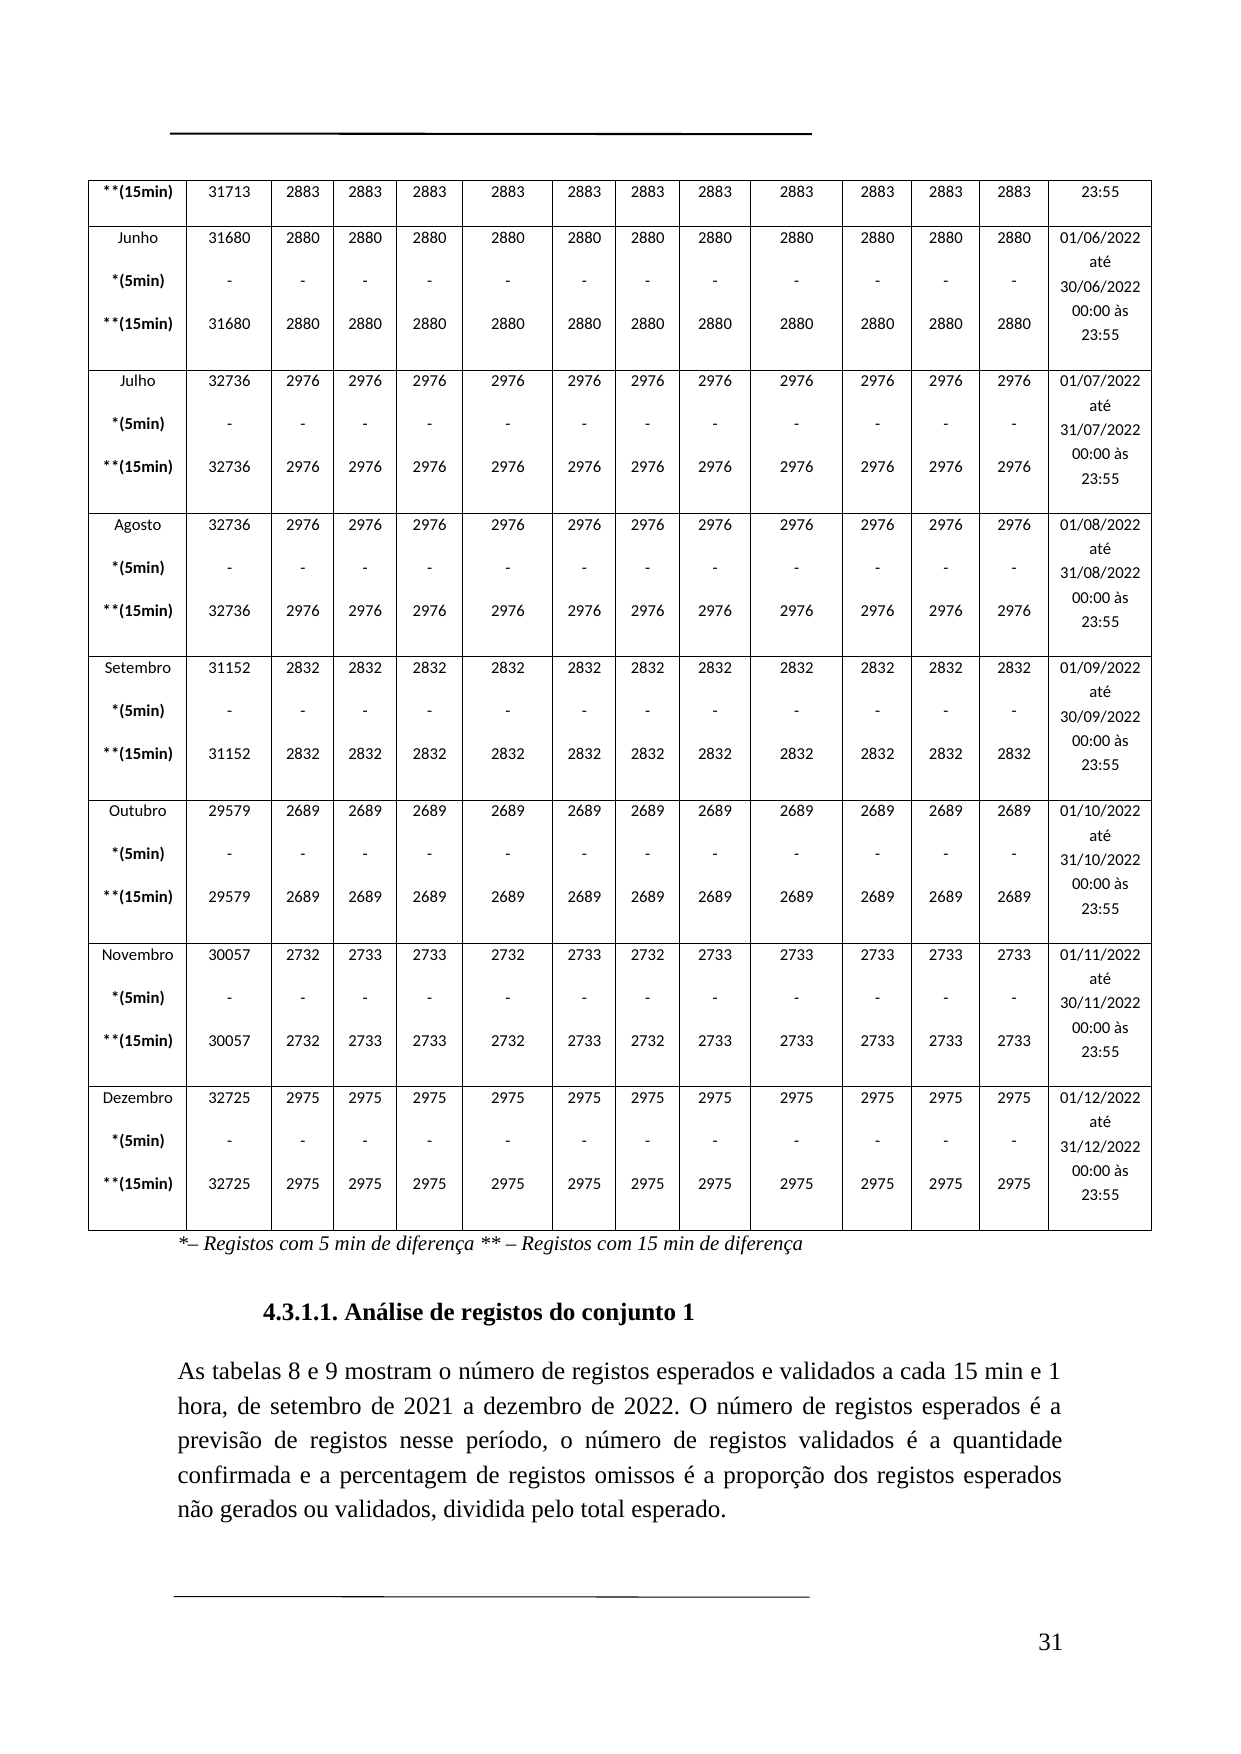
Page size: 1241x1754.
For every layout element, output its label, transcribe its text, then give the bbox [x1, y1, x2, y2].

table_cell 2975 - 2975 [843, 1087, 911, 1229]
table_cell 31680 - 31680 [187, 227, 271, 369]
table_cell 2976 - 2976 [980, 371, 1048, 513]
table_cell 2975 - 2975 [397, 1087, 462, 1229]
table_cell 2883 - 2883 [397, 181, 462, 226]
table_cell 2975 - 2975 [980, 1087, 1048, 1229]
table_cell 01/11/2022 até 30/11/2022 00:00 às 23:55 [1049, 944, 1151, 1086]
table_cell Junho *(5min) **(15min) [89, 227, 186, 369]
table_cell 2976 - 2976 [680, 371, 750, 513]
table_cell 31152 - 31152 [187, 657, 271, 799]
table_cell 2732 - 2732 [463, 944, 552, 1086]
table_cell 32725 - 32725 [187, 1087, 271, 1229]
table_cell 2880 - 2880 [680, 227, 750, 369]
table_cell 2975 - 2975 [553, 1087, 615, 1229]
table_cell 2883 - 2883 [334, 181, 396, 226]
table_cell 2880 - 2880 [843, 227, 911, 369]
table_cell 2976 - 2976 [397, 371, 462, 513]
table_cell 2976 - 2976 [680, 514, 750, 656]
table_cell 2976 - 2976 [843, 514, 911, 656]
table_cell 31713 - 31713 [187, 181, 271, 226]
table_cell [89, 181, 186, 226]
table_cell 2883 - 2883 [680, 181, 750, 226]
table_cell 2689 - 2689 [751, 801, 842, 943]
table_cell 01/08/2022 até 31/08/2022 00:00 às 23:55 [1049, 514, 1151, 656]
table_cell 2733 - 2733 [751, 944, 842, 1086]
table_cell 2976 - 2976 [272, 371, 333, 513]
table_cell 2883 - 2883 [912, 181, 979, 226]
table_cell 2976 - 2976 [616, 514, 679, 656]
table_cell 2976 - 2976 [553, 514, 615, 656]
table_cell 2689 - 2689 [616, 801, 679, 943]
table_cell 2880 - 2880 [397, 227, 462, 369]
table_cell 2689 - 2689 [843, 801, 911, 943]
table_cell 2883 - 2883 [616, 181, 679, 226]
table_cell 2832 - 2832 [463, 657, 552, 799]
table_cell 2733 - 2733 [680, 944, 750, 1086]
table_cell 2689 - 2689 [980, 801, 1048, 943]
table_cell 2733 - 2733 [553, 944, 615, 1086]
table_cell 2883 - 2883 [463, 181, 552, 226]
table_cell 01/09/2022 até 30/09/2022 00:00 às 23:55 [1049, 657, 1151, 799]
table_cell 2976 - 2976 [334, 371, 396, 513]
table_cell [1049, 181, 1151, 226]
table_cell 2975 - 2975 [912, 1087, 979, 1229]
table_cell 2689 - 2689 [912, 801, 979, 943]
table_cell 2880 - 2880 [334, 227, 396, 369]
table_cell Novembro *(5min) **(15min) [89, 944, 186, 1086]
table_cell 01/06/2022 até 30/06/2022 00:00 às 23:55 [1049, 227, 1151, 369]
table_cell Outubro *(5min) **(15min) [89, 801, 186, 943]
table_cell 30057 - 30057 [187, 944, 271, 1086]
table_cell 2975 - 2975 [616, 1087, 679, 1229]
table_cell 2883 - 2883 [751, 181, 842, 226]
table_cell 01/12/2022 até 31/12/2022 00:00 às 23:55 [1049, 1087, 1151, 1229]
table_cell 2689 - 2689 [553, 801, 615, 943]
table_cell 2880 - 2880 [751, 227, 842, 369]
table_cell 2976 - 2976 [843, 371, 911, 513]
table_cell 2883 - 2883 [980, 181, 1048, 226]
subtitle 4.3.1.1. Análise de registos do conjunto 1 [263, 1297, 1063, 1326]
table_cell Setembro *(5min) **(15min) [89, 657, 186, 799]
table_cell 2832 - 2832 [616, 657, 679, 799]
table_cell 2976 - 2976 [912, 514, 979, 656]
table_cell 2976 - 2976 [751, 514, 842, 656]
table_cell 2733 - 2733 [912, 944, 979, 1086]
table_cell 2832 - 2832 [553, 657, 615, 799]
table_cell 2732 - 2732 [616, 944, 679, 1086]
table_cell 2976 - 2976 [751, 371, 842, 513]
table_cell 2975 - 2975 [334, 1087, 396, 1229]
table_cell 2689 - 2689 [272, 801, 333, 943]
table_cell 2883 - 2883 [843, 181, 911, 226]
table_cell 2880 - 2880 [272, 227, 333, 369]
table_cell 32736 - 32736 [187, 514, 271, 656]
table_cell 2976 - 2976 [463, 514, 552, 656]
table_cell 2832 - 2832 [272, 657, 333, 799]
table_cell 2976 - 2976 [397, 514, 462, 656]
table_cell 2733 - 2733 [334, 944, 396, 1086]
table_cell 2880 - 2880 [980, 227, 1048, 369]
text As tabelas 8 e 9 mostram o número de registos esperados e validados a cada 15 min e 1 hora, de setembro de 2021 a dezembro de 2022. O número de registos esperados é a previsão de registos nesse período, o número de registos validados é a quantidade confirmada e a percentagem de registos omissos é a proporção dos registos esperados não gerados ou validados, dividida pelo total esperado. [177, 1356, 1063, 1523]
table_cell Dezembro *(5min) **(15min) [89, 1087, 186, 1229]
table_cell 2976 - 2976 [616, 371, 679, 513]
table_cell 2832 - 2832 [397, 657, 462, 799]
table_cell 2883 - 2883 [553, 181, 615, 226]
table_cell 2832 - 2832 [334, 657, 396, 799]
table_cell 2976 - 2976 [912, 371, 979, 513]
table_cell 2689 - 2689 [334, 801, 396, 943]
table_cell 2832 - 2832 [980, 657, 1048, 799]
table_cell 2976 - 2976 [980, 514, 1048, 656]
table_cell 01/07/2022 até 31/07/2022 00:00 às 23:55 [1049, 371, 1151, 513]
table_cell 2832 - 2832 [843, 657, 911, 799]
table_cell 2832 - 2832 [751, 657, 842, 799]
table_cell 2975 - 2975 [272, 1087, 333, 1229]
text *– Registos com 5 min de diferença ** – Registos com 15 min de diferença [177, 1231, 1063, 1254]
table_cell Julho *(5min) **(15min) [89, 371, 186, 513]
table_cell 2880 - 2880 [463, 227, 552, 369]
table_cell 01/10/2022 até 31/10/2022 00:00 às 23:55 [1049, 801, 1151, 943]
table_cell 2975 - 2975 [751, 1087, 842, 1229]
table_cell 2975 - 2975 [680, 1087, 750, 1229]
table_cell 2732 - 2732 [272, 944, 333, 1086]
table_cell 29579 - 29579 [187, 801, 271, 943]
table_cell 2883 - 2883 [272, 181, 333, 226]
table_cell 2976 - 2976 [272, 514, 333, 656]
table_cell 2976 - 2976 [553, 371, 615, 513]
table_cell 2832 - 2832 [680, 657, 750, 799]
table_cell 2689 - 2689 [680, 801, 750, 943]
table_cell 32736 - 32736 [187, 371, 271, 513]
table_cell 2976 - 2976 [463, 371, 552, 513]
table_cell 2880 - 2880 [912, 227, 979, 369]
table_cell 2880 - 2880 [616, 227, 679, 369]
table_cell 2733 - 2733 [843, 944, 911, 1086]
table_cell 2733 - 2733 [397, 944, 462, 1086]
table_cell 2976 - 2976 [334, 514, 396, 656]
table_cell 2733 - 2733 [980, 944, 1048, 1086]
table_cell 2689 - 2689 [463, 801, 552, 943]
table_cell 2880 - 2880 [553, 227, 615, 369]
table_cell 2832 - 2832 [912, 657, 979, 799]
table_cell 2689 - 2689 [397, 801, 462, 943]
table_cell 2975 - 2975 [463, 1087, 552, 1229]
table_cell Agosto *(5min) **(15min) [89, 514, 186, 656]
